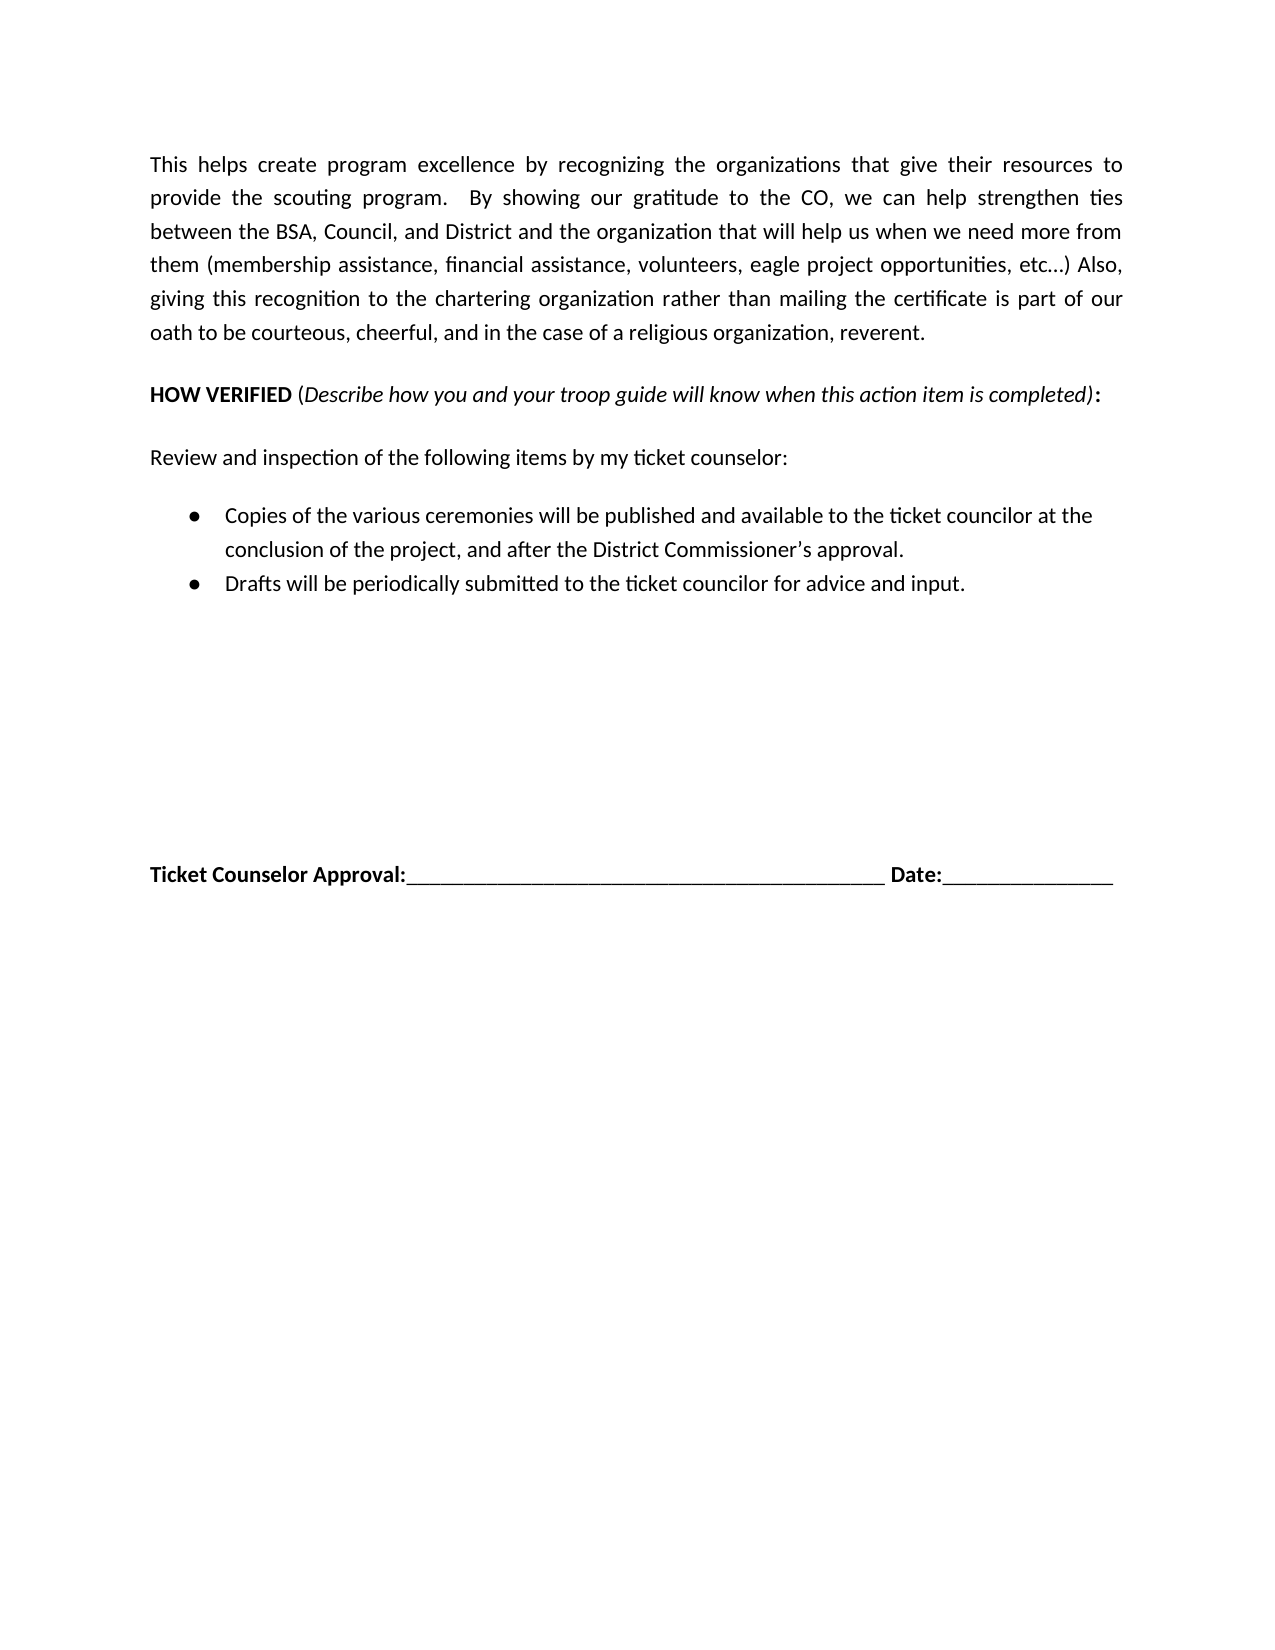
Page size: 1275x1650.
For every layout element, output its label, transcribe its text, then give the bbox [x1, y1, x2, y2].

list Drafts will be periodically submitted to the ticket councilor for advice and input. [187, 569, 1125, 597]
text Review and inspection of the following items by my ticket counselor: [150, 443, 1125, 471]
text HOW VERIFIED (Describe how you and your troop guide will know when this action item is completed): [150, 380, 1125, 408]
list Copies of the various ceremonies will be published and available to the ticket councilor at the conclusion of the project, and after the District Commissioner’s approval. [187, 502, 1125, 563]
text Ticket Counselor Approval:__________________________________________ Date:_______________ [150, 860, 1125, 888]
